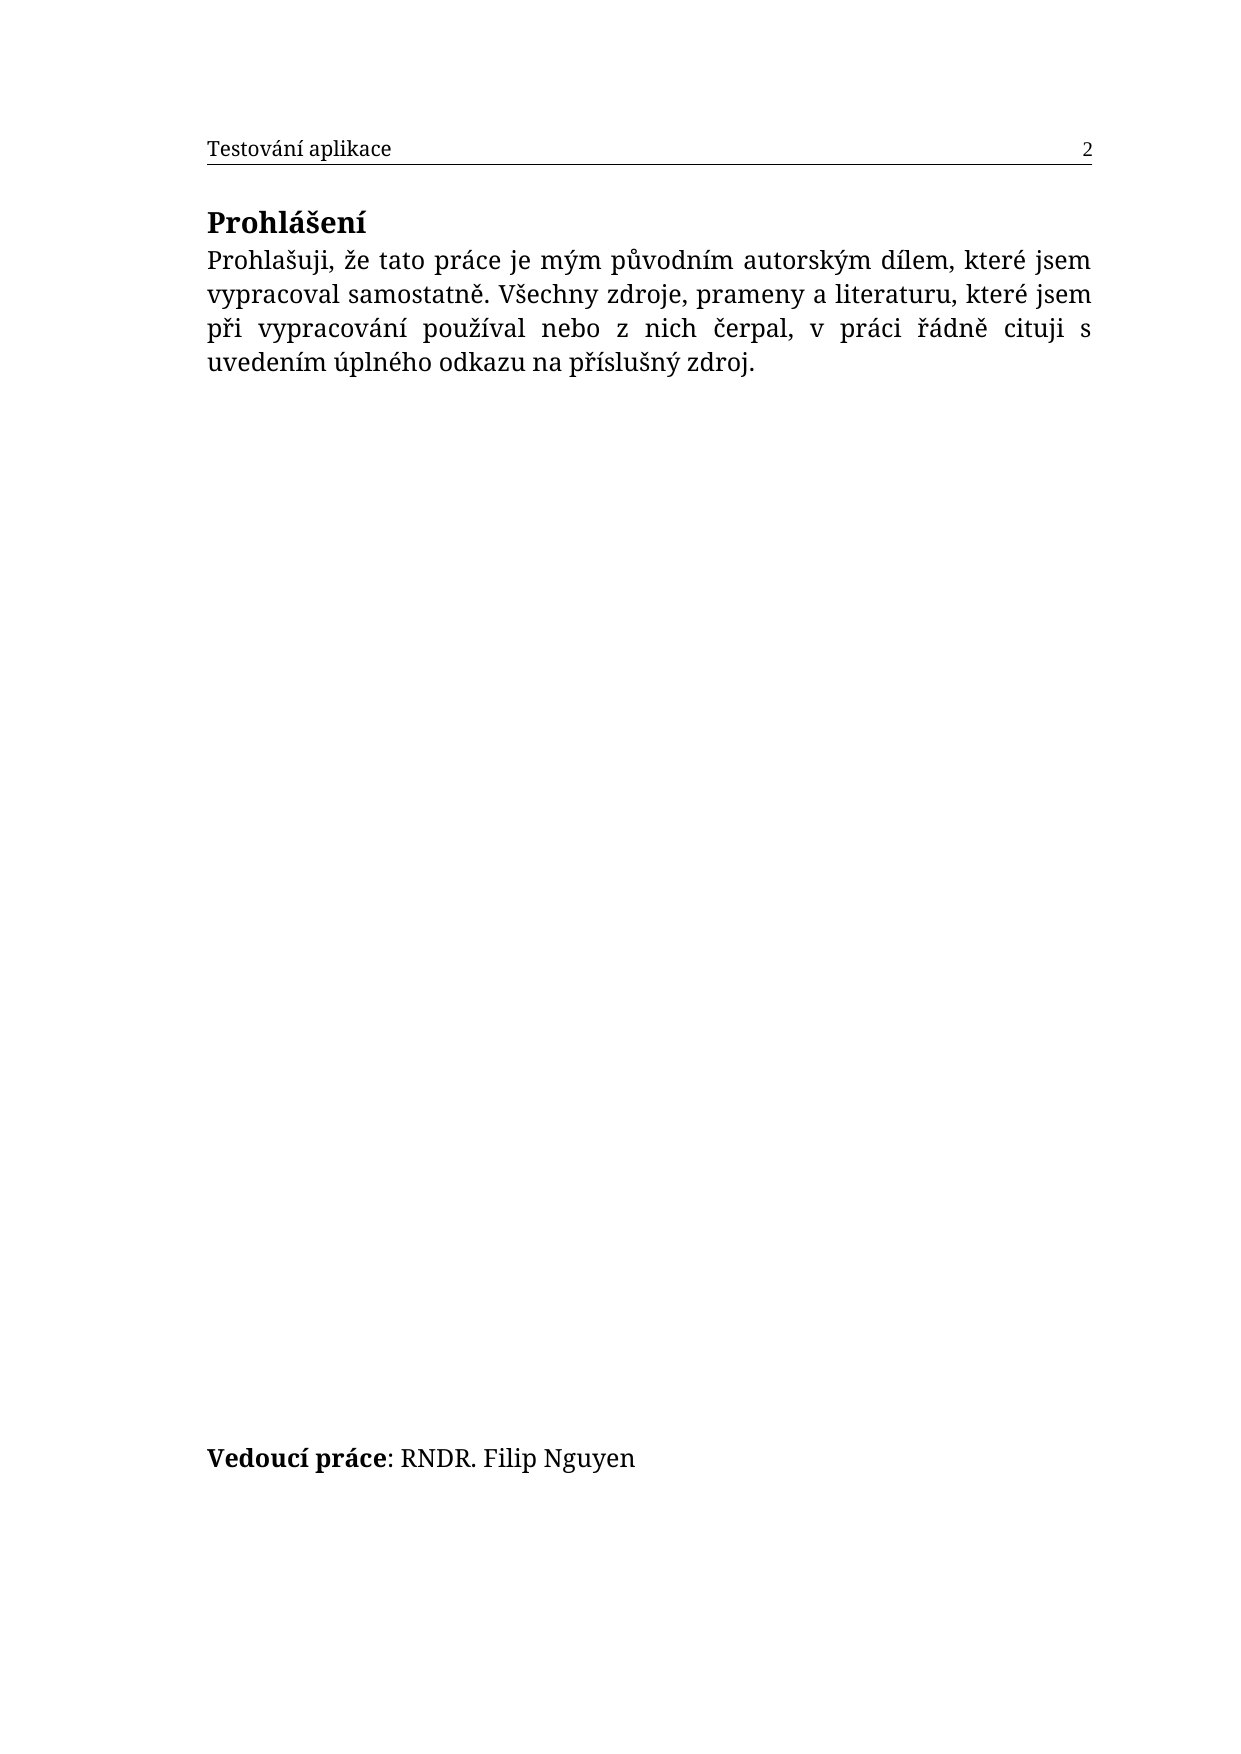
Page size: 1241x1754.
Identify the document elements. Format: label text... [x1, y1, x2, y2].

text Prohlášení [207, 203, 1092, 242]
text Vedoucí práce: RNDR. Filip Nguyen [207, 1441, 1092, 1475]
text Prohlašuji, že tato práce je mým původním autorským dílem, které jsem vypracoval samostatně. Všechny zdroje, prameny a literaturu, které jsem při vypracování používal nebo z nich čerpal, v práci řádně cituji s uvedením úplného odkazu na příslušný zdroj. [207, 242, 1092, 379]
